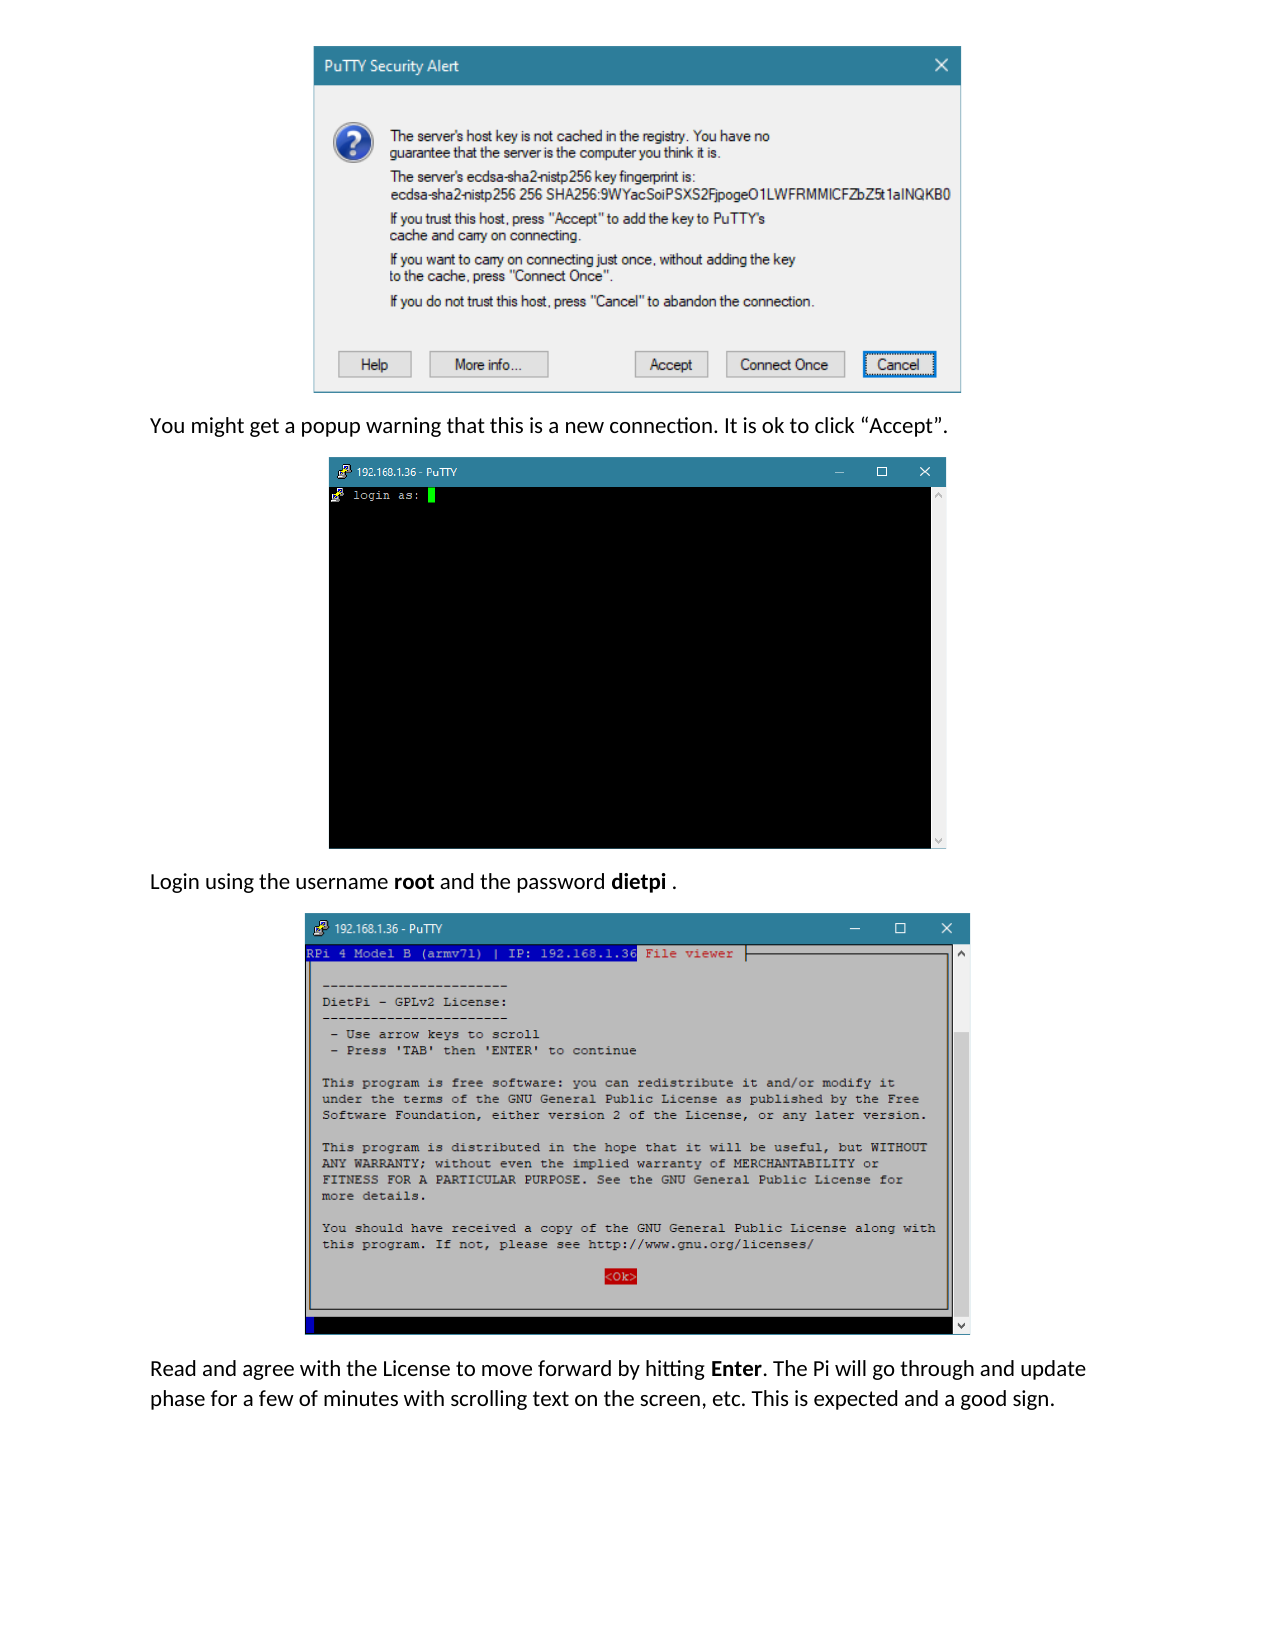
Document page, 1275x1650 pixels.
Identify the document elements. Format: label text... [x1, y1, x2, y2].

text You might get a popup warning that this is a new connection. It is ok to click “Accept”. [150, 411, 1125, 439]
picture [313, 46, 962, 393]
text Read and agree with the License to move forward by hitting Enter. The Pi will go through and update phase for a few of minutes with scrolling text on the screen, etc. This is expected and a good sign. [150, 1354, 1125, 1412]
picture [328, 457, 947, 849]
picture [304, 913, 971, 1335]
text Login using the username root and the password dietpi . [150, 867, 1125, 895]
